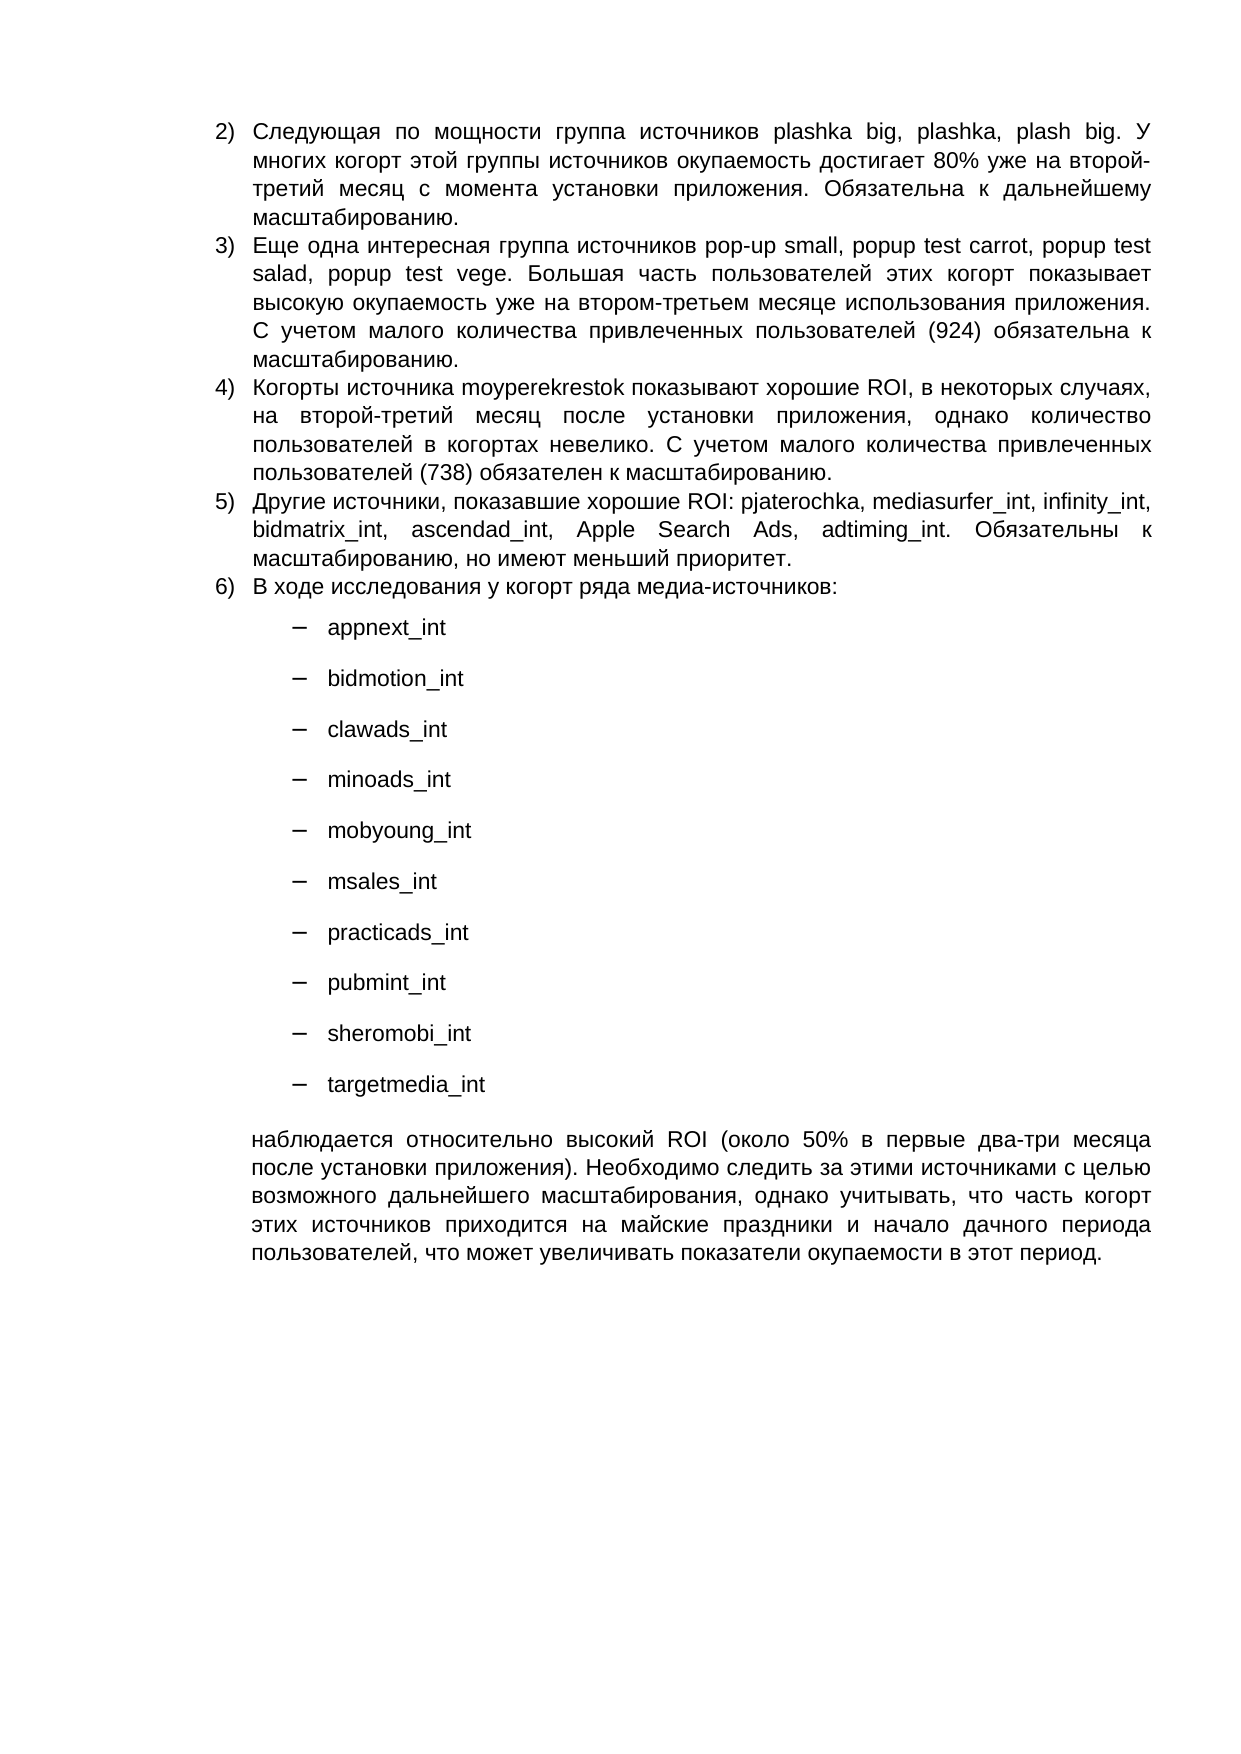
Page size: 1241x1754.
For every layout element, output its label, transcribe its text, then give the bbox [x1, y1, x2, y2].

list Когорты источника moyperekrestok показывают хорошие ROI, в некоторых случаях, на второй-третий месяц после установки приложения, однако количество пользователей в когортах невелико. С учетом малого количества привлеченных пользователей (738) обязателен к масштабированию. [215, 374, 1152, 486]
list pubmint_int [290, 957, 1152, 1004]
list В ходе исследования у когорт ряда медиа-источников: [215, 573, 1152, 599]
list bidmotion_int [290, 652, 1152, 699]
text наблюдается относительно высокий ROI (около 50% в первые два-три месяца после установки приложения). Необходимо следить за этими источниками с целью возможного дальнейшего масштабирования, однако учитывать, что часть когорт этих источников приходится на майские праздники и начало дачного периода пользователей, что может увеличивать показатели окупаемости в этот период. [251, 1126, 1152, 1266]
list sheromobi_int [290, 1007, 1152, 1054]
list targetmedia_int [290, 1058, 1152, 1105]
list minoads_int [290, 754, 1152, 801]
list msales_int [290, 855, 1152, 902]
list mobyoung_int [290, 804, 1152, 851]
list clawads_int [290, 703, 1152, 750]
list Еще одна интересная группа источников pop-up small, popup test carrot, popup test salad, popup test vege. Большая часть пользователей этих когорт показывает высокую окупаемость уже на втором-третьем месяце использования приложения. С учетом малого количества привлеченных пользователей (924) обязательна к масштабированию. [215, 232, 1152, 372]
list practicads_int [290, 906, 1152, 953]
list Другие источники, показавшие хорошие ROI: pjaterochka, mediasurfer_int, infinity_int, bidmatrix_int, ascendad_int, Apple Search Ads, adtiming_int. Обязательны к масштабированию, но имеют меньший приоритет. [215, 488, 1152, 571]
list appnext_int [290, 602, 1152, 648]
list Следующая по мощности группа источников plashka big, plashka, plash big. У многих когорт этой группы источников окупаемость достигает 80% уже на второй-третий месяц с момента установки приложения. Обязательна к дальнейшему масштабированию. [215, 118, 1152, 230]
